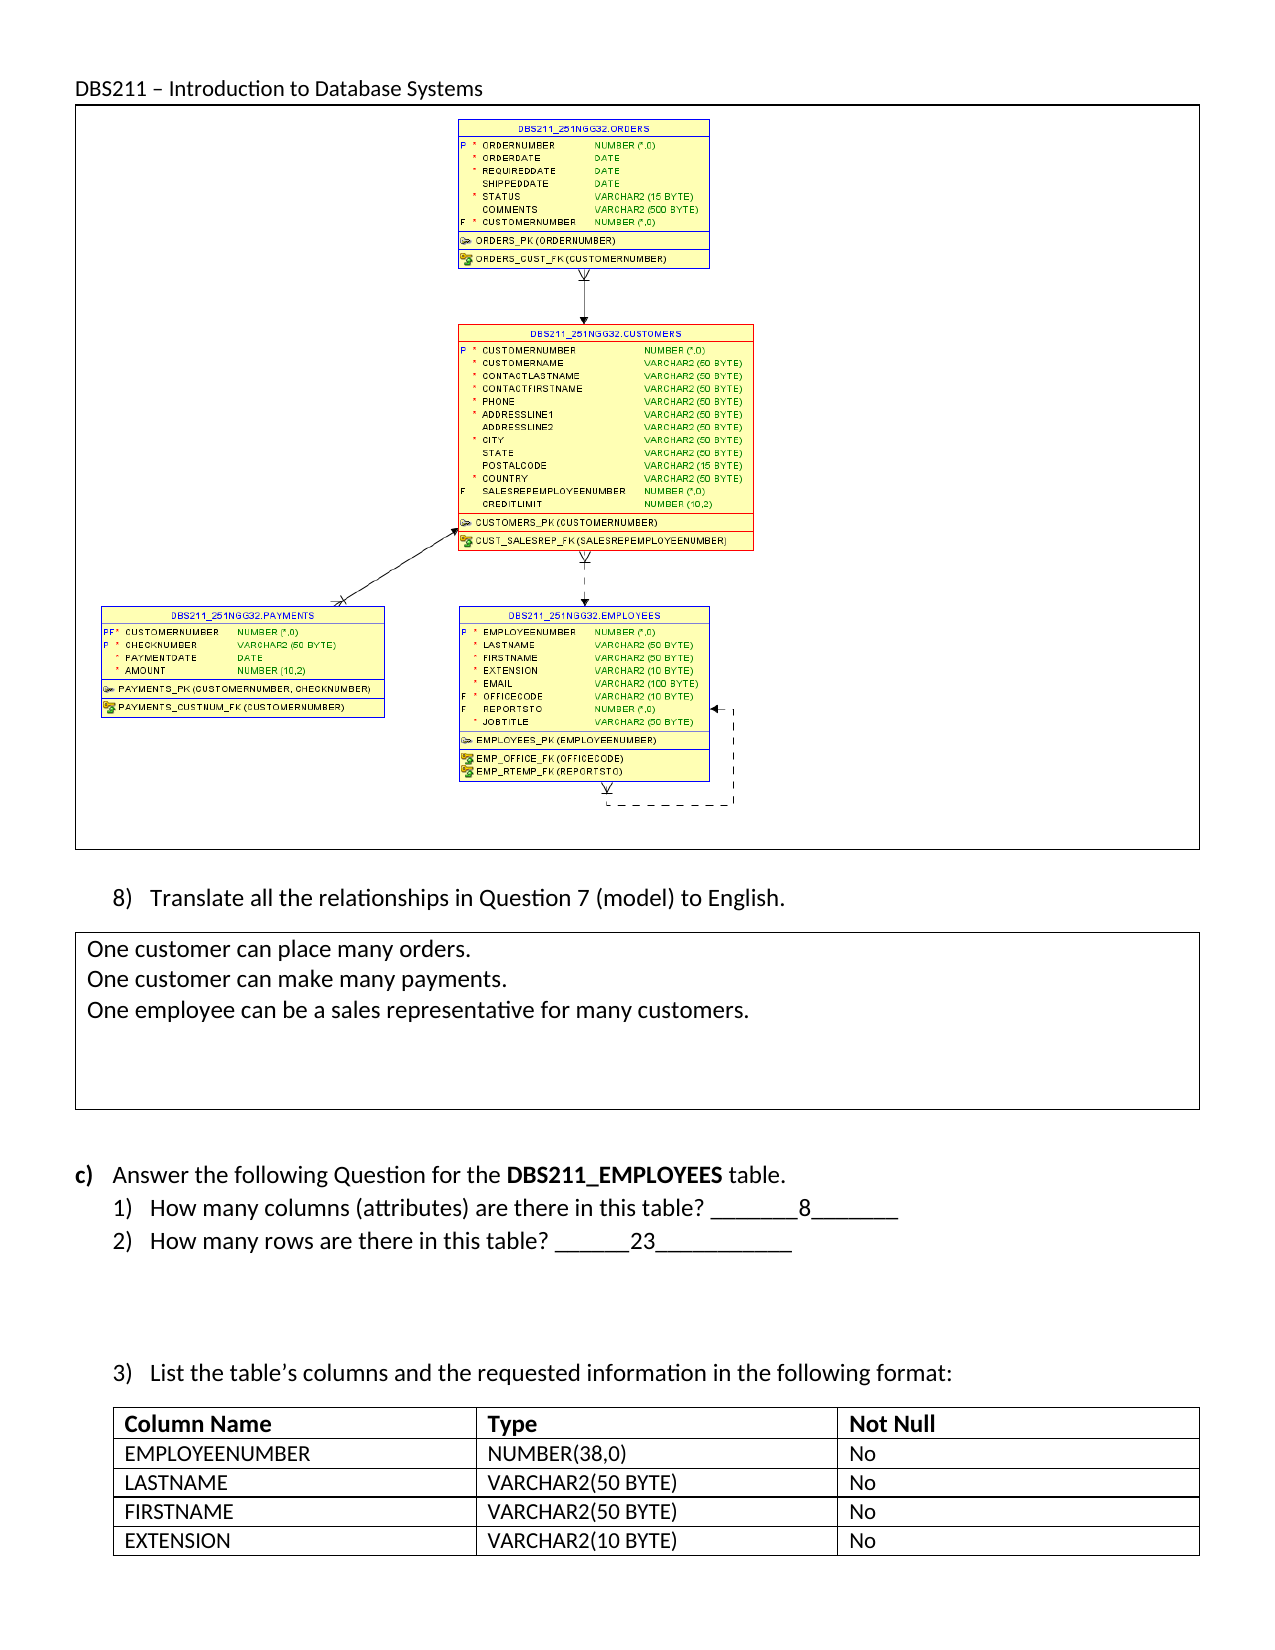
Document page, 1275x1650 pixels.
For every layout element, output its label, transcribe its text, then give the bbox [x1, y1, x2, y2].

table_cell No [838, 1469, 1199, 1496]
table_cell EXTENSION [114, 1527, 476, 1554]
table_cell No [838, 1439, 1199, 1467]
table_cell NUMBER(38,0) [477, 1439, 837, 1467]
picture [86, 106, 867, 818]
table_cell No [838, 1527, 1199, 1554]
list Translate all the relationships in Question 7 (model) to English. [112, 882, 1200, 913]
table_cell No [838, 1498, 1199, 1526]
list List the table’s columns and the requested information in the following format: [112, 1357, 1200, 1388]
table_cell FIRSTNAME [114, 1498, 476, 1526]
table_header [76, 106, 1199, 848]
table_cell EMPLOYEENUMBER [114, 1439, 476, 1467]
list How many rows are there in this table? ______23___________ [112, 1226, 1200, 1256]
table_header Column Name [114, 1408, 476, 1438]
table_header One customer can place many orders. One customer can make many payments. One employee can be a sales representative for many customers. [76, 933, 1199, 1109]
list How many columns (attributes) are there in this table? _______8_______ [112, 1193, 1200, 1223]
table_cell VARCHAR2(10 BYTE) [477, 1527, 837, 1554]
table_cell VARCHAR2(50 BYTE) [477, 1498, 837, 1526]
table_cell VARCHAR2(50 BYTE) [477, 1469, 837, 1496]
table_header Type [477, 1408, 837, 1438]
list Answer the following Question for the DBS211_EMPLOYEES table. [75, 1160, 1200, 1190]
table_header Not Null [838, 1408, 1199, 1438]
table_cell LASTNAME [114, 1469, 476, 1496]
